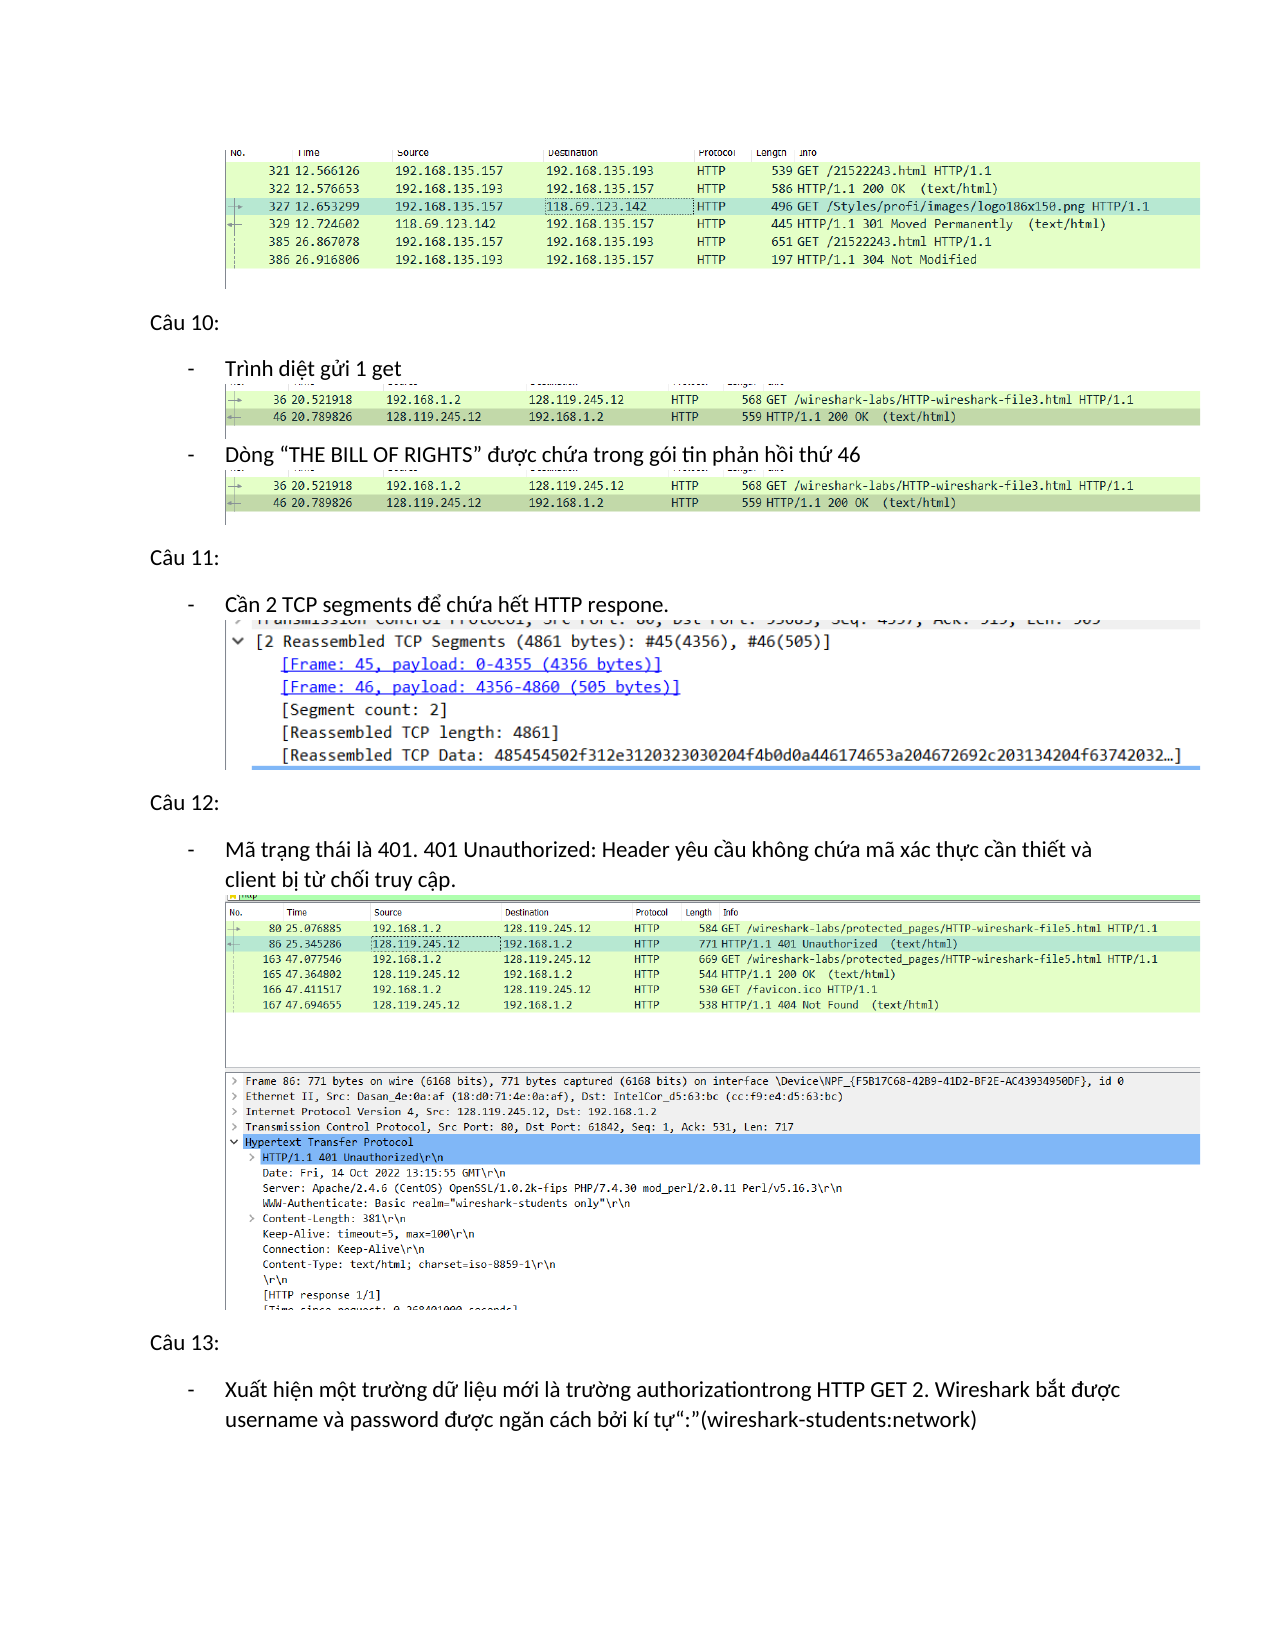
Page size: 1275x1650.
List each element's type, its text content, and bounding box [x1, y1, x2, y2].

list Trình diệt gửi 1 get [187, 354, 1125, 382]
picture [225, 384, 1200, 439]
text Câu 11: [150, 543, 1125, 571]
list Mã trạng thái là 401. 401 Unauthorized: Header yêu cầu không chứa mã xác thực cần thiết và client bị từ chối truy cập. [187, 835, 1125, 894]
picture [225, 895, 1200, 1310]
picture [225, 620, 1200, 770]
text Câu 13: [150, 1328, 1125, 1356]
list Xuất hiện một trường dữ liệu mới là trường authorizationtrong HTTP GET 2. Wireshark bắt được username và password được ngăn cách bởi kí tự“:”(wireshark-students:network) [187, 1375, 1125, 1433]
text Câu 10: [150, 308, 1125, 336]
picture [225, 470, 1200, 525]
text Câu 12: [150, 788, 1125, 817]
list Cần 2 TCP segments để chứa hết HTTP respone. [187, 590, 1125, 618]
picture [225, 150, 1200, 289]
list Dòng “THE BILL OF RIGHTS” được chứa trong gói tin phản hồi thứ 46 [187, 440, 1125, 468]
